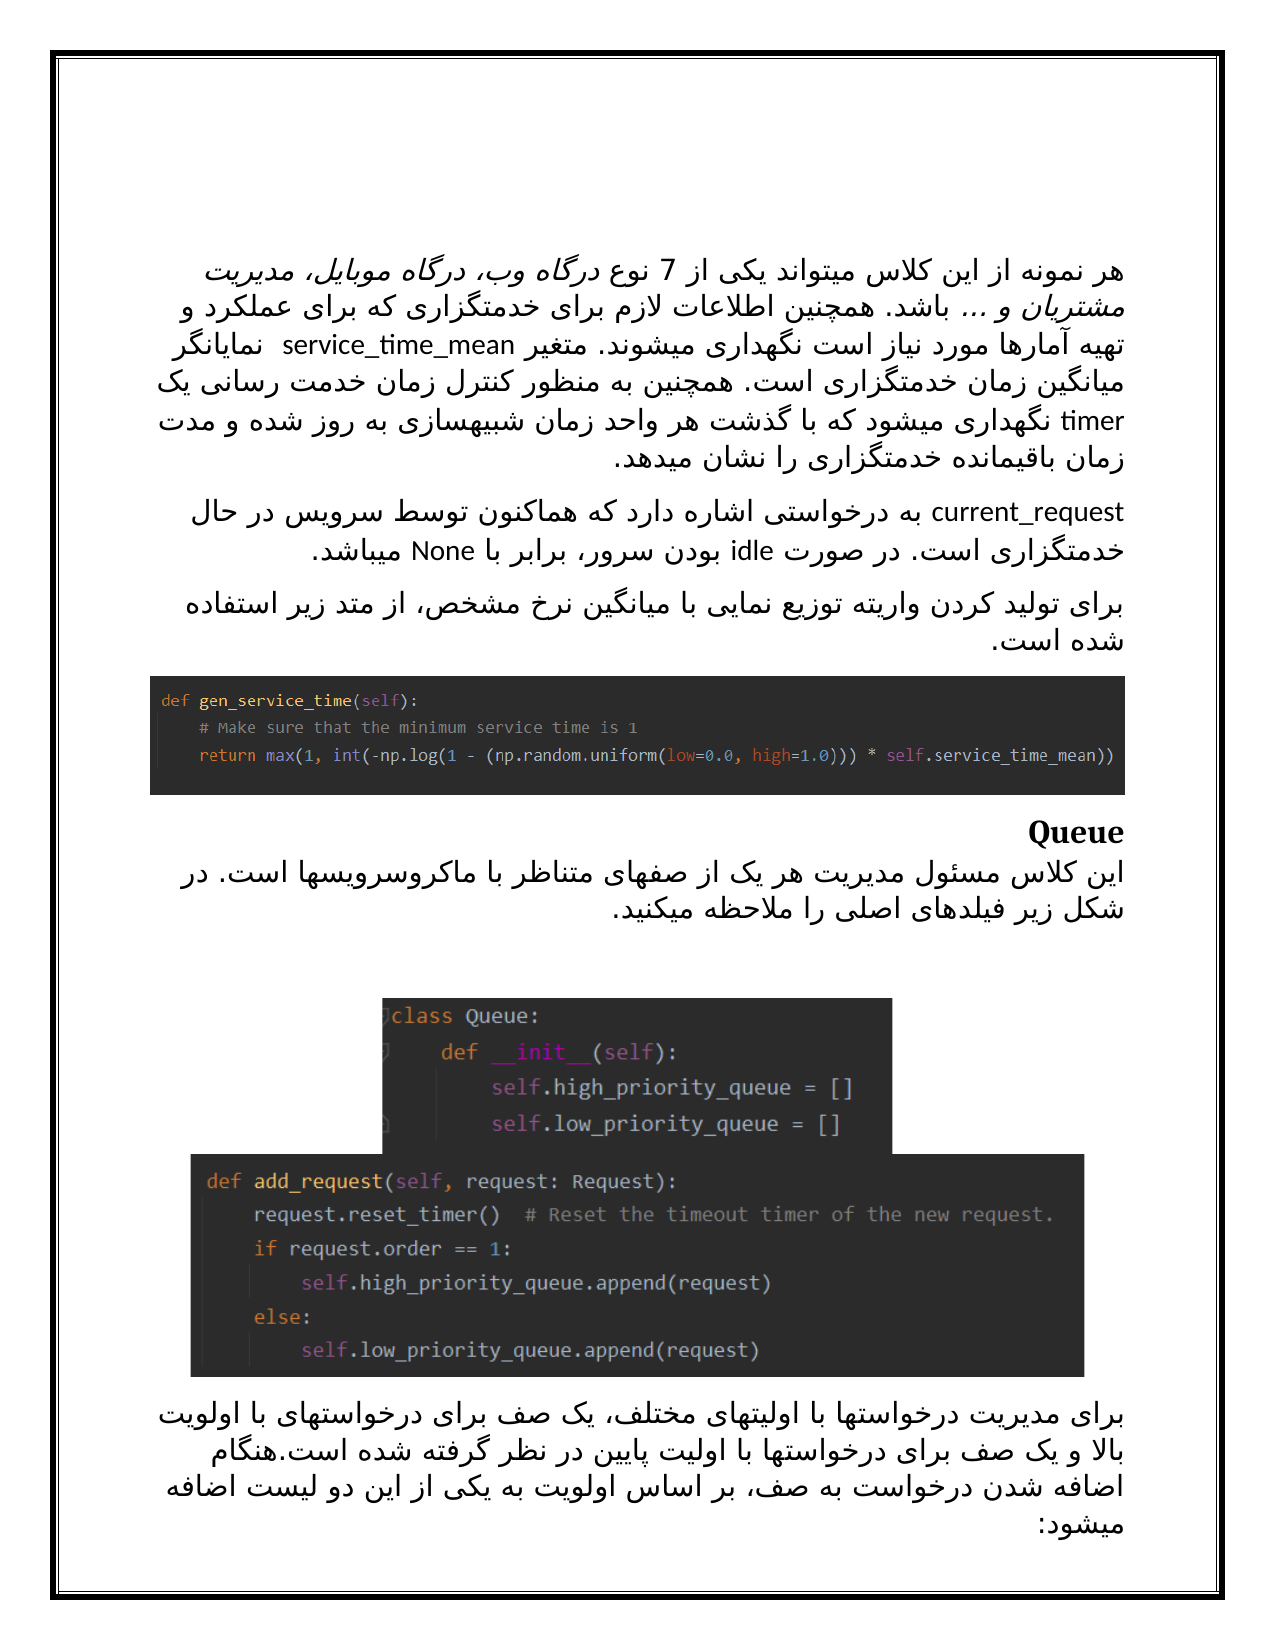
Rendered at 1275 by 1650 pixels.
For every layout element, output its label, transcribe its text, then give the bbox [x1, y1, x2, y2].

text current_request به درخواستی اشاره دارد که هماکنون توسط سرویس در حال خدمتگزاری است. در صورت idle بودن سرور، برابر با None میباشد. [150, 493, 1125, 567]
picture [150, 676, 1125, 795]
picture [190, 998, 1085, 1377]
subtitle Queue [150, 814, 1125, 852]
text برای تولید کردن واریته توزیع نمایی با میانگین نرخ مشخص، از متد زیر استفاده شده است. [150, 587, 1125, 657]
text این کلاس مسئول مدیریت هر یک از صفهای متناظر با ماکروسرویسها است. در شکل زیر فیلدهای اصلی را ملاحظه میکنید. [150, 855, 1125, 926]
text هر نمونه از این کلاس میتواند یکی از 7 نوع درگاه وب، درگاه موبایل، مدیریت مشتریان و ... باشد. همچنین اطلاعات لازم برای خدمتگزاری که برای عملکرد و تهیه آمارها مورد نیاز است نگهداری میشوند. متغیر service_time_mean نمایانگر میانگین زمان خدمتگزاری است. همچنین به منظور کنترل زمان خدمت رسانی یک timer نگهداری میشود که با گذشت هر واحد زمان شبیهسازی به روز شده و مدت زمان باقیمانده خدمتگزاری را نشان میدهد. [150, 253, 1125, 474]
